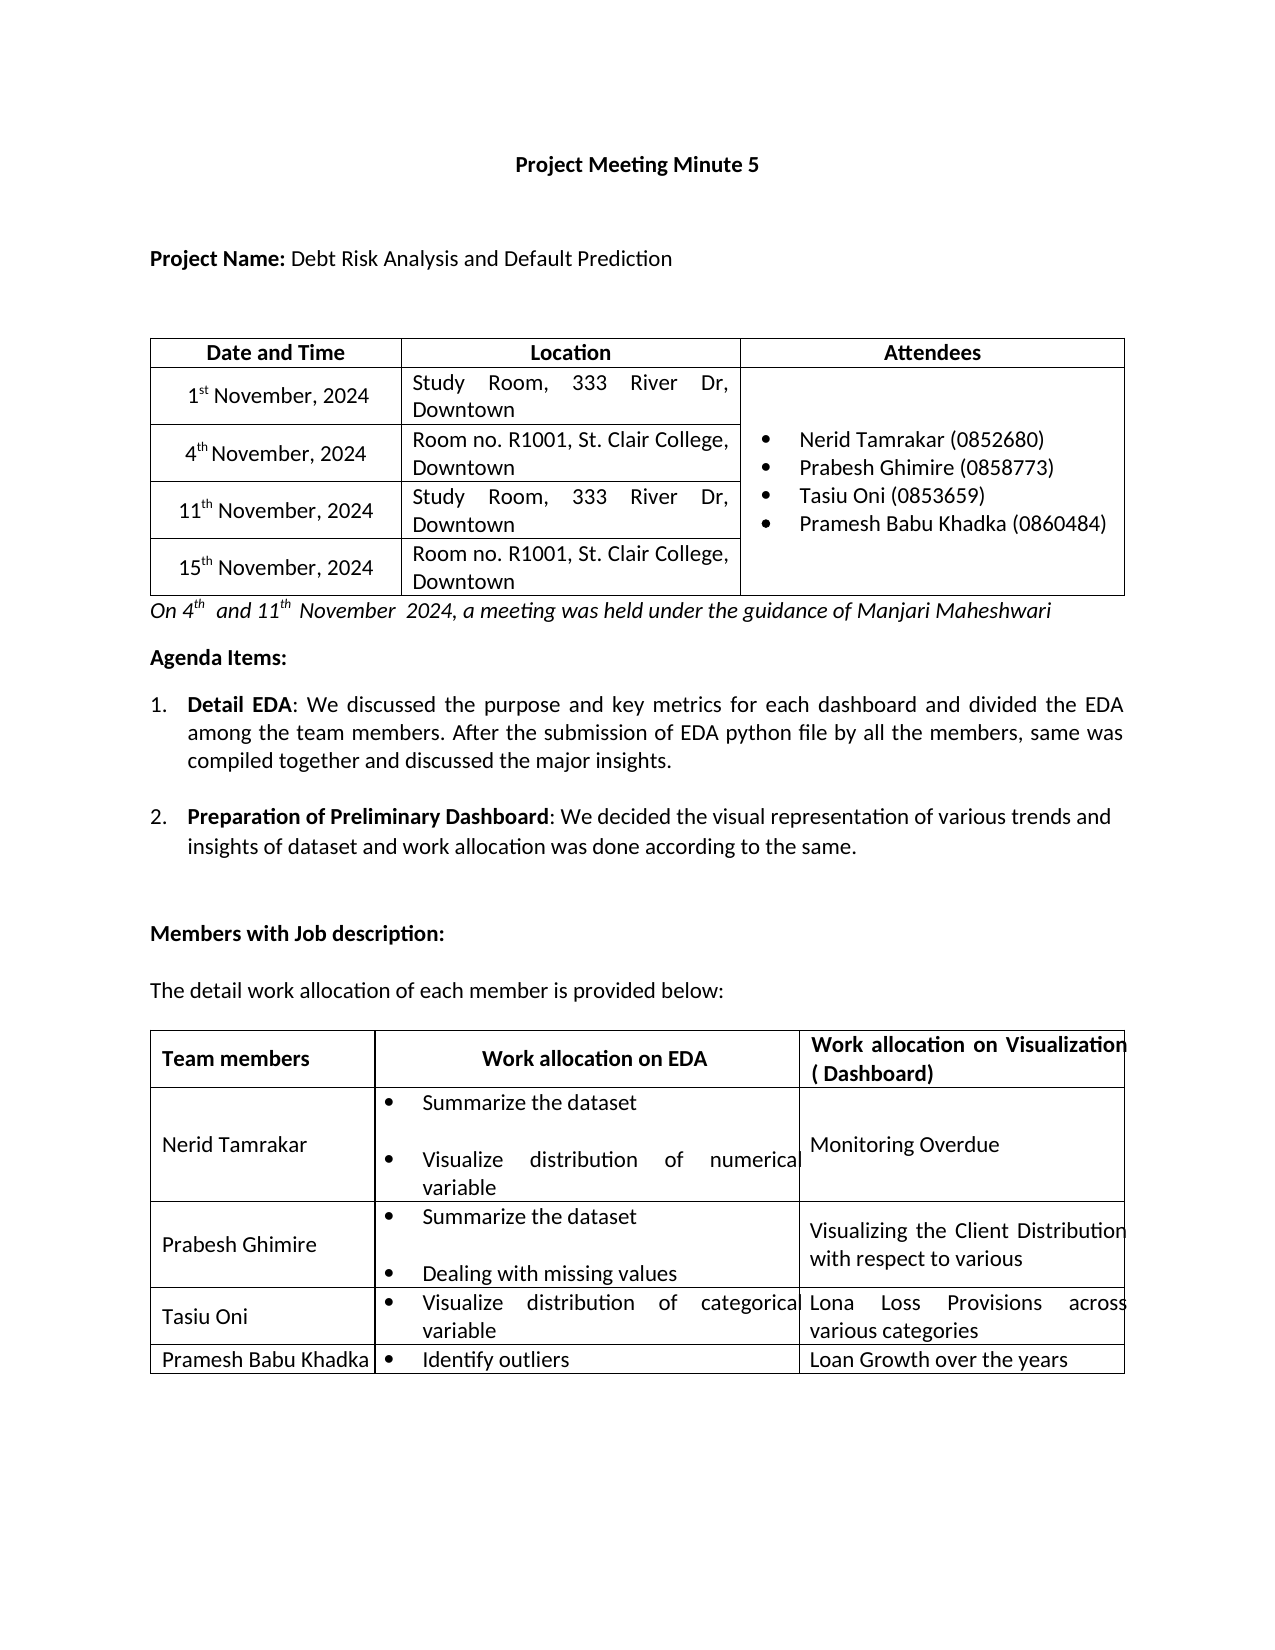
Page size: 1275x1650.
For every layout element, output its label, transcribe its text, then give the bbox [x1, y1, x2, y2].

table_cell 1st November, 2024 [151, 368, 401, 424]
table_cell Identify outliers [376, 1345, 799, 1373]
table_cell Pramesh Babu Khadka [151, 1345, 374, 1373]
table_cell Visualize distribution of categorical variable [376, 1288, 799, 1344]
table_cell Nerid Tamrakar (0852680) Prabesh Ghimire (0858773) Tasiu Oni (0853659) Pramesh Babu Khadka (0860484) [741, 368, 1124, 595]
list Detail EDA: We discussed the purpose and key metrics for each dashboard and divided the EDA among the team members. After the submission of EDA python file by all the members, same was compiled together and discussed the major insights. [150, 690, 1125, 774]
table_cell Study Room, 333 River Dr, Downtown [402, 368, 740, 424]
table_header Work allocation on Visualization ( Dashboard) [800, 1031, 1124, 1087]
table_cell Loan Growth over the years [800, 1345, 1124, 1373]
table_header Team members [151, 1031, 374, 1087]
list Preparation of Preliminary Dashboard: We decided the visual representation of various trends and insights of dataset and work allocation was done according to the same. [150, 802, 1125, 860]
table_cell 15th November, 2024 [151, 539, 401, 595]
text Project Meeting Minute 5 [150, 150, 1125, 178]
table_cell Tasiu Oni [151, 1288, 374, 1344]
table_cell 11th November, 2024 [151, 482, 401, 538]
table_cell Nerid Tamrakar [151, 1088, 374, 1201]
table_cell Room no. R1001, St. Clair College, Downtown [402, 539, 740, 595]
table_header Date and Time [151, 339, 401, 367]
table_cell Room no. R1001, St. Clair College, Downtown [402, 425, 740, 481]
text Members with Job description: [150, 919, 1125, 947]
table_cell Lona Loss Provisions across various categories [800, 1288, 1124, 1344]
table_cell Study Room, 333 River Dr, Downtown [402, 482, 740, 538]
table_cell Summarize the dataset Dealing with missing values [376, 1202, 799, 1287]
text The detail work allocation of each member is provided below: [150, 977, 1139, 1004]
table_header Location [402, 339, 740, 367]
table_cell 4th November, 2024 [151, 425, 401, 481]
table_cell Summarize the dataset Visualize distribution of numerical variable [376, 1088, 799, 1201]
table_header Work allocation on EDA [376, 1031, 799, 1087]
table_cell Prabesh Ghimire [151, 1202, 374, 1287]
table_header Attendees [741, 339, 1124, 367]
text Agenda Items: [150, 643, 1125, 671]
text On 4th and 11th November 2024, a meeting was held under the guidance of Manjari Maheshwari [150, 596, 1125, 624]
table_cell Visualizing the Client Distribution with respect to various [800, 1202, 1124, 1287]
table_cell Monitoring Overdue [800, 1088, 1124, 1201]
text Project Name: Debt Risk Analysis and Default Prediction [150, 244, 1125, 272]
